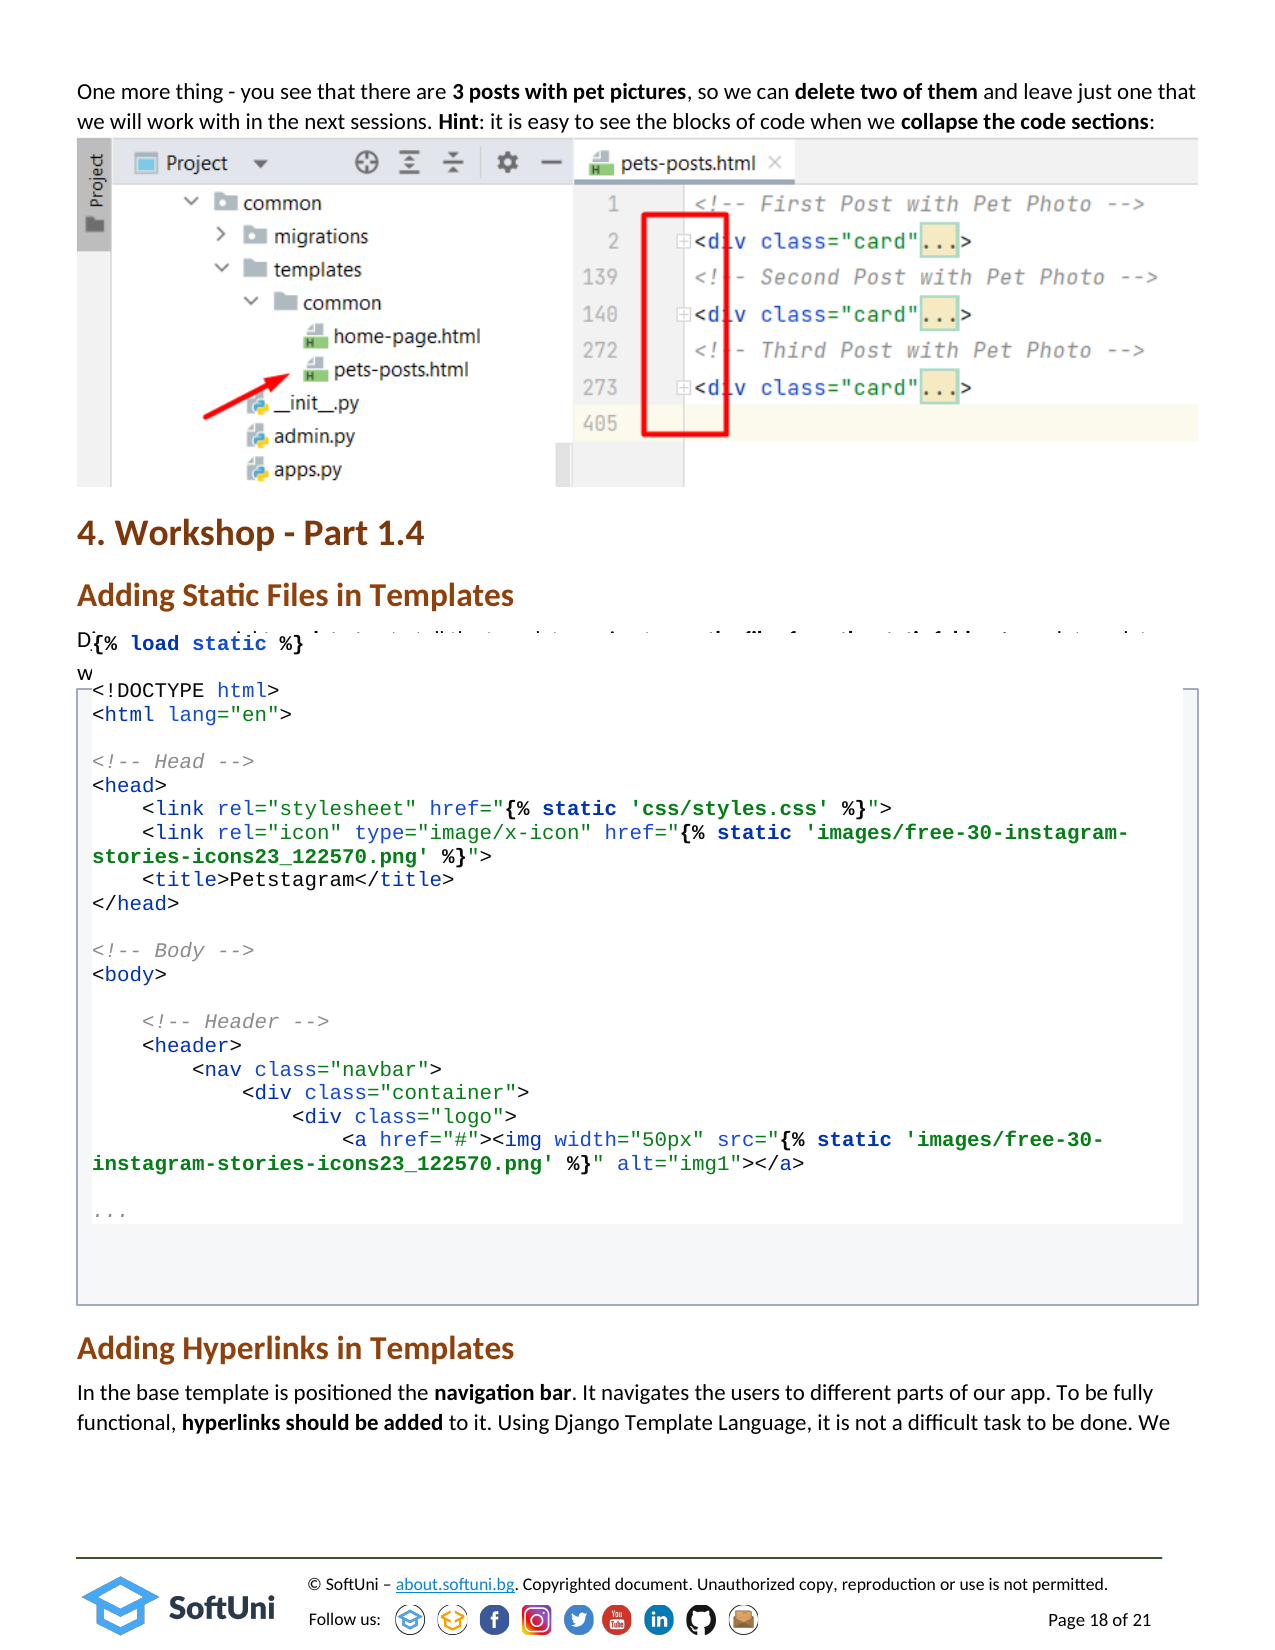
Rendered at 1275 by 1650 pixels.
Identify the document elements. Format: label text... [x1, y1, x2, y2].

picture [75, 1570, 281, 1641]
text One more thing - you see that there are 3 posts with pet pictures, so we can delete two of them and leave just one that we will work with in the next sessions. Hint: it is easy to see the blocks of code when we collapse the code sections: [77, 77, 1198, 137]
picture [564, 1605, 594, 1635]
picture [728, 1605, 759, 1635]
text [77, 1378, 1198, 1436]
picture [395, 1605, 425, 1635]
subtitle Workshop - Part 1.4 [77, 509, 1198, 555]
picture [665, 1626, 674, 1635]
text Django uses special template tag to tell the template engine to use the files from the static folder. In each template where we will use static files this tag should be added. In the base template it will look like this: [77, 625, 1198, 688]
picture [644, 1605, 651, 1613]
picture [686, 1605, 716, 1635]
picture [667, 1605, 674, 1613]
picture [437, 1605, 468, 1635]
picture [644, 1626, 653, 1635]
picture [602, 1605, 632, 1635]
picture [658, 1617, 667, 1626]
subtitle Adding Hyperlinks in Templates [77, 1327, 1198, 1368]
picture [76, 137, 1199, 487]
picture [479, 1605, 510, 1635]
subtitle Adding Static Files in Templates [77, 574, 1198, 615]
picture [522, 1605, 552, 1635]
